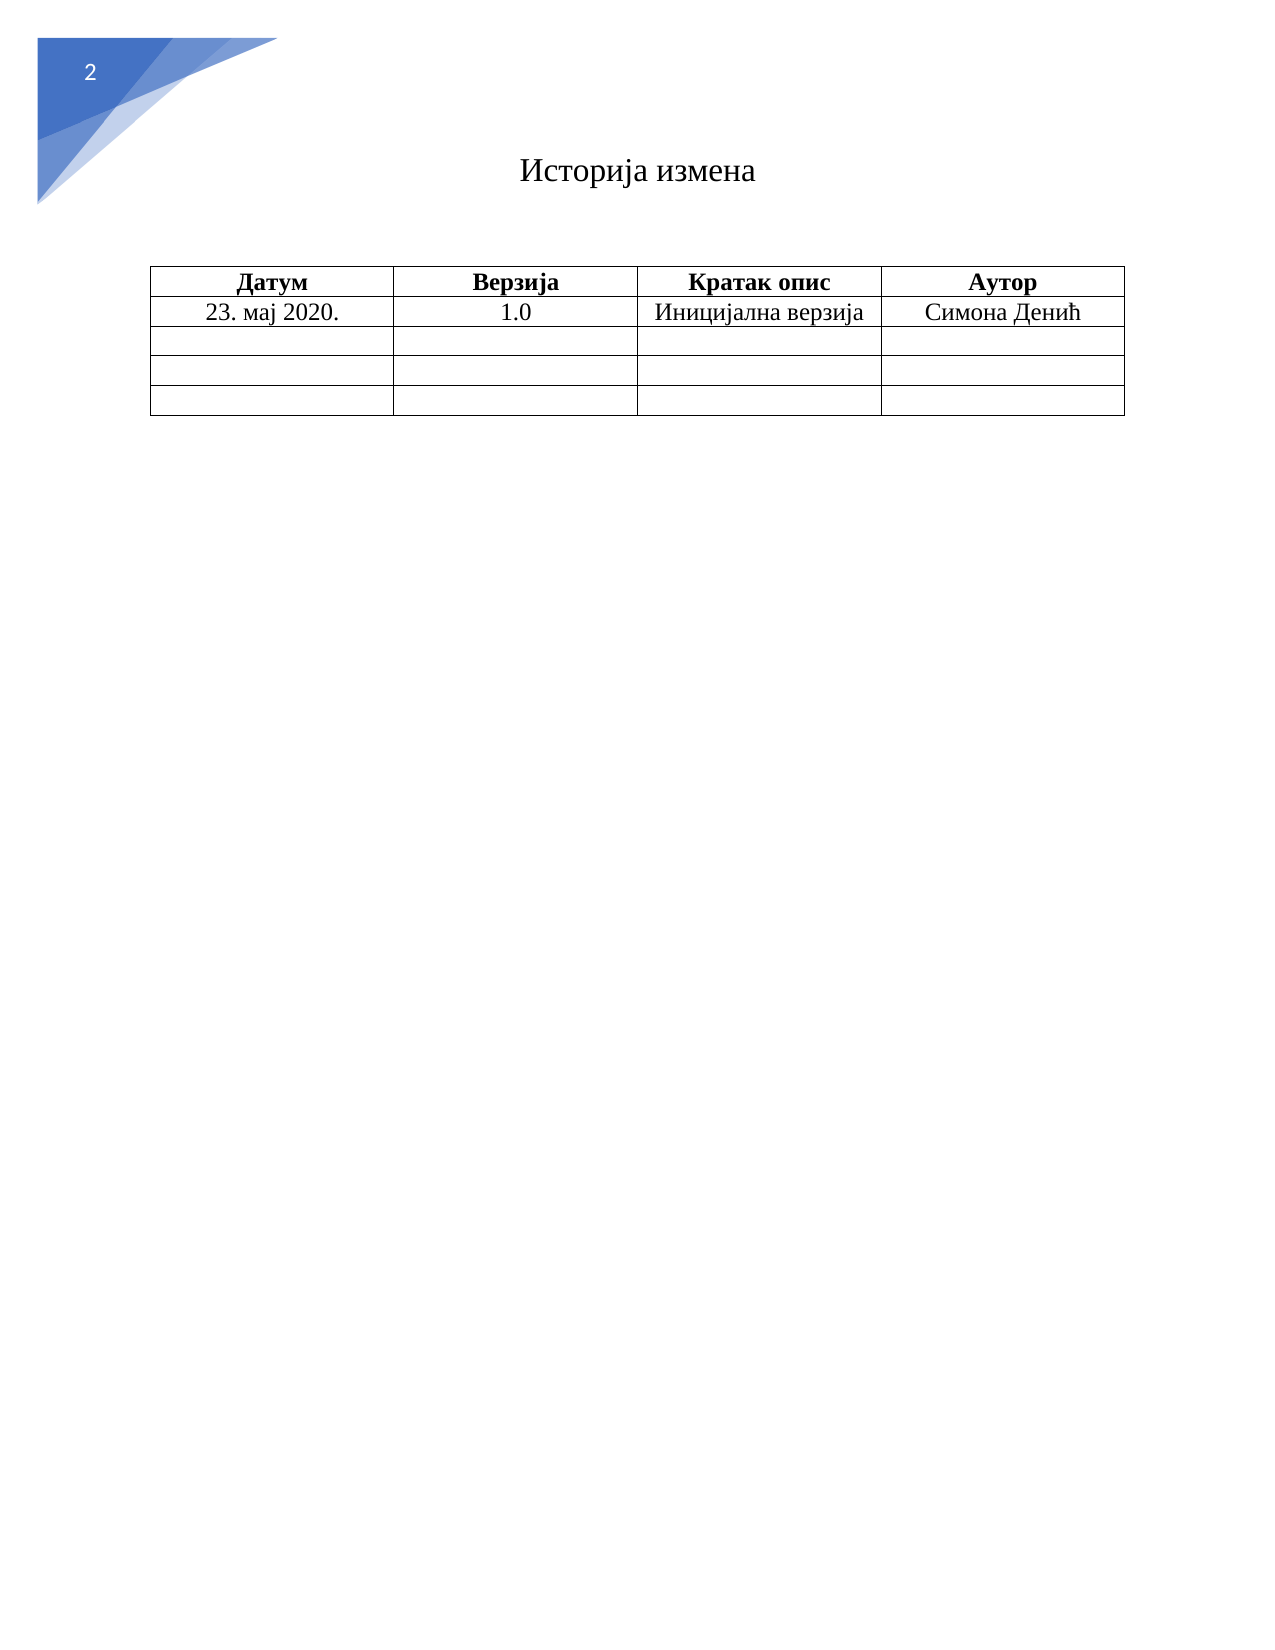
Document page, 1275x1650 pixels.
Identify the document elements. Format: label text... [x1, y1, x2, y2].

table_header Датум [151, 267, 393, 296]
table_cell [638, 356, 881, 385]
table_cell 1.0 [394, 297, 637, 326]
table_cell [882, 386, 1124, 415]
table_cell [394, 356, 637, 385]
table_cell [638, 386, 881, 415]
table_header Кратак опис [638, 267, 881, 296]
table_cell [394, 386, 637, 415]
table_cell [882, 327, 1124, 355]
table_cell [151, 356, 393, 385]
table_cell [151, 327, 393, 355]
table_header Аутор [882, 267, 1124, 296]
table_cell Иницијална верзија [638, 297, 881, 326]
picture [37, 37, 279, 206]
table_cell [394, 327, 637, 355]
table_cell [638, 327, 881, 355]
table_header Верзија [394, 267, 637, 296]
table_cell 23. мај 2020. [151, 297, 393, 326]
table_cell Симона Денић [882, 297, 1124, 326]
table_cell [882, 356, 1124, 385]
table_cell [151, 386, 393, 415]
text Историја измена [150, 150, 1125, 188]
